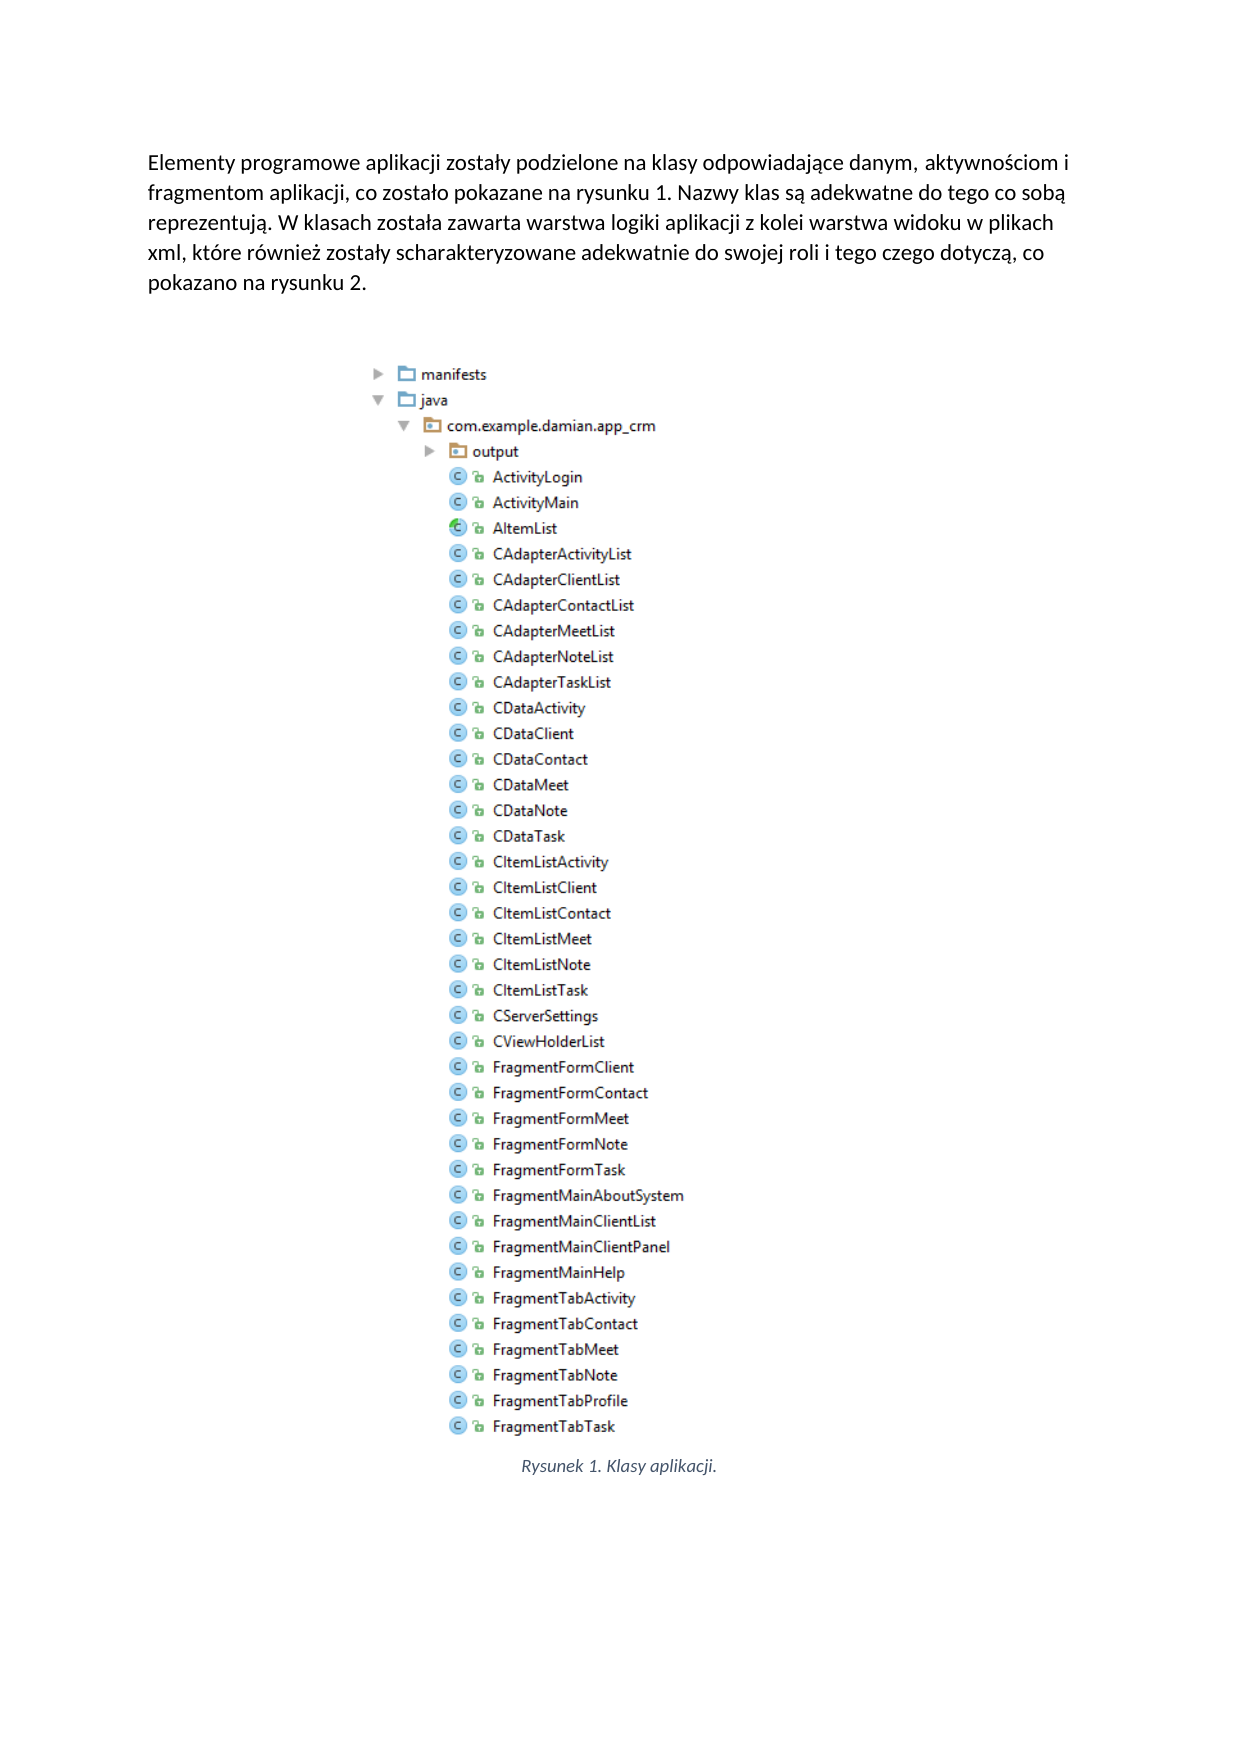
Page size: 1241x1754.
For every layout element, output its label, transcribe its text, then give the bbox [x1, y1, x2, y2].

picture [348, 362, 892, 1436]
text Elementy programowe aplikacji zostały podzielone na klasy odpowiadające danym, aktywnościom i fragmentom aplikacji, co zostało pokazane na rysunku 1. Nazwy klas są adekwatne do tego co sobą reprezentują. W klasach została zawarta warstwa logiki aplikacji z kolei warstwa widoku w plikach xml, które również zostały scharakteryzowane adekwatnie do swojej roli i tego czego dotyczą, co pokazano na rysunku 2. [148, 148, 1093, 296]
